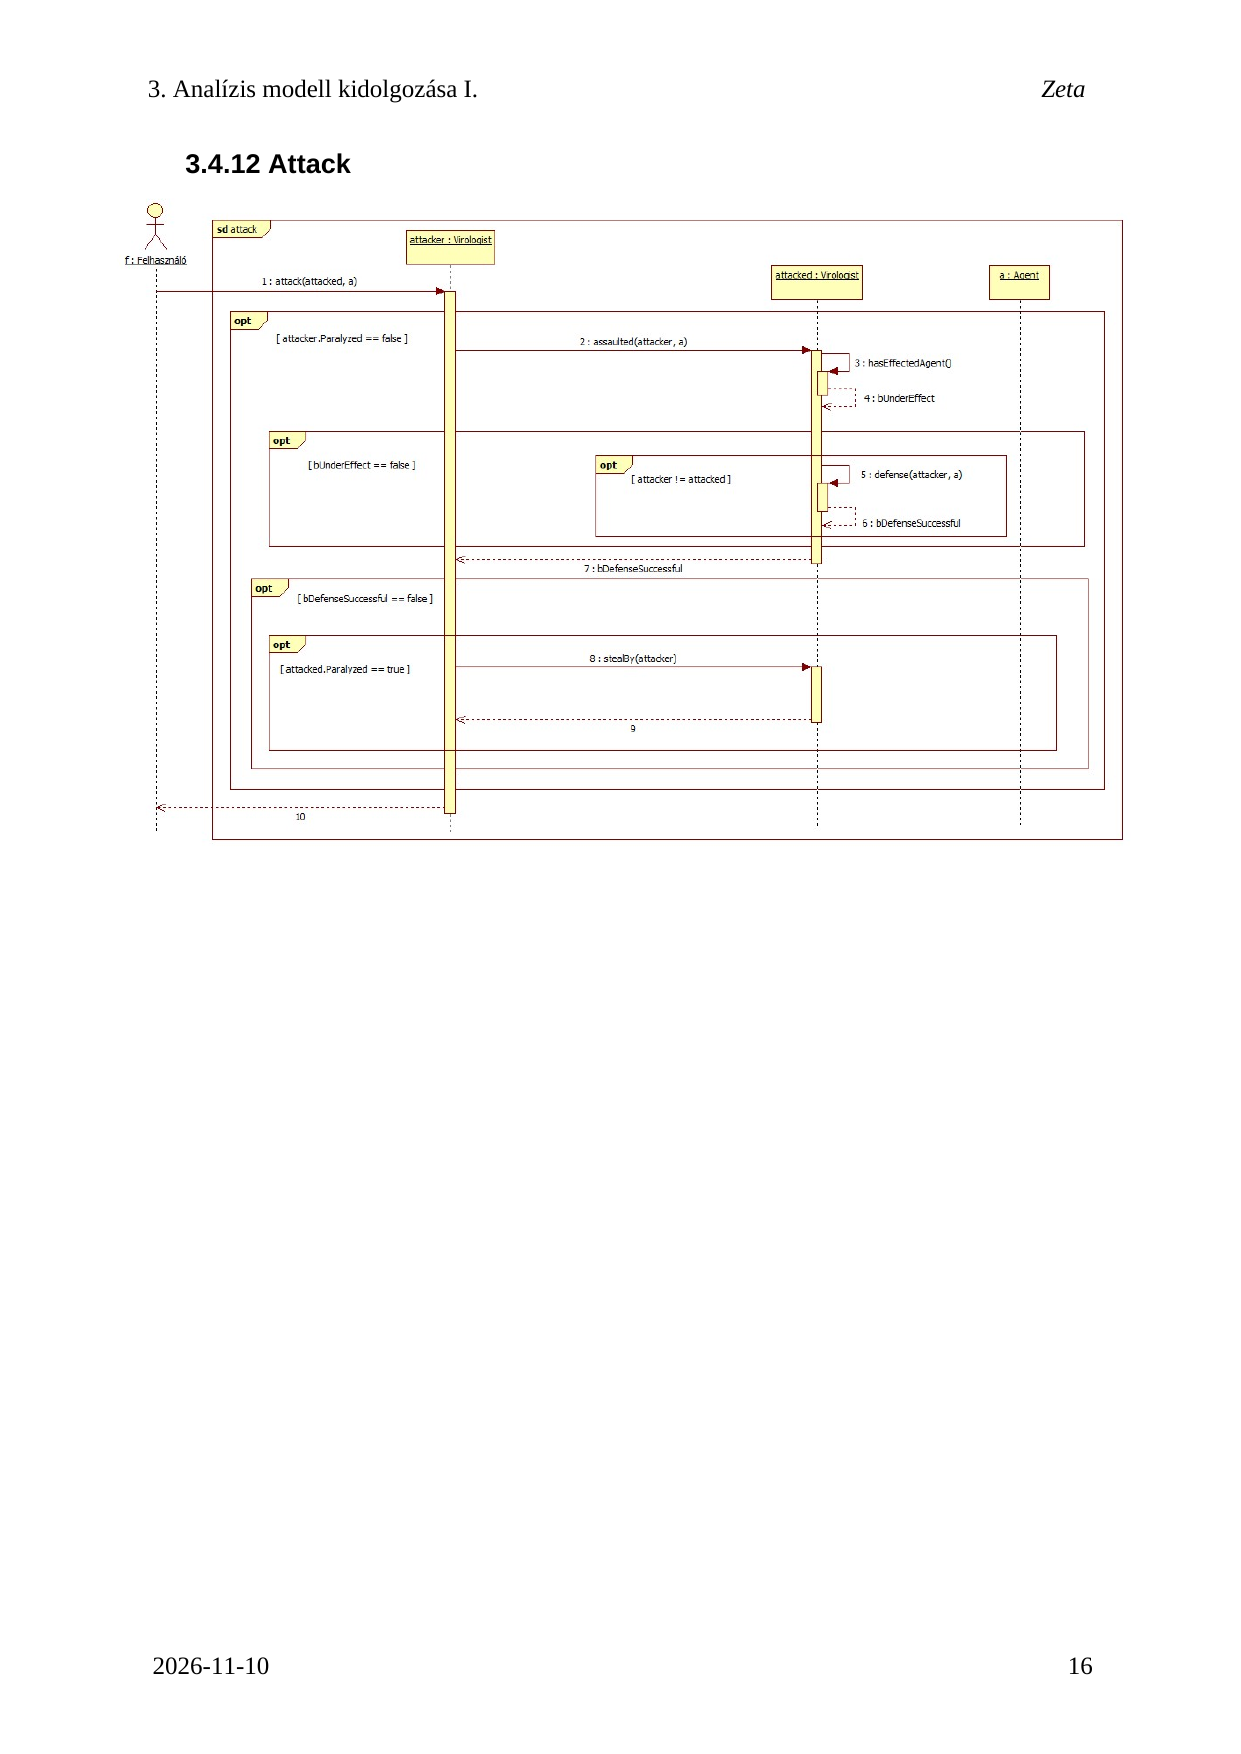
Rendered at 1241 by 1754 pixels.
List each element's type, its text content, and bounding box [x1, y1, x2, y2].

picture [103, 184, 1139, 856]
subtitle 3.4.12 Attack [185, 148, 1092, 179]
